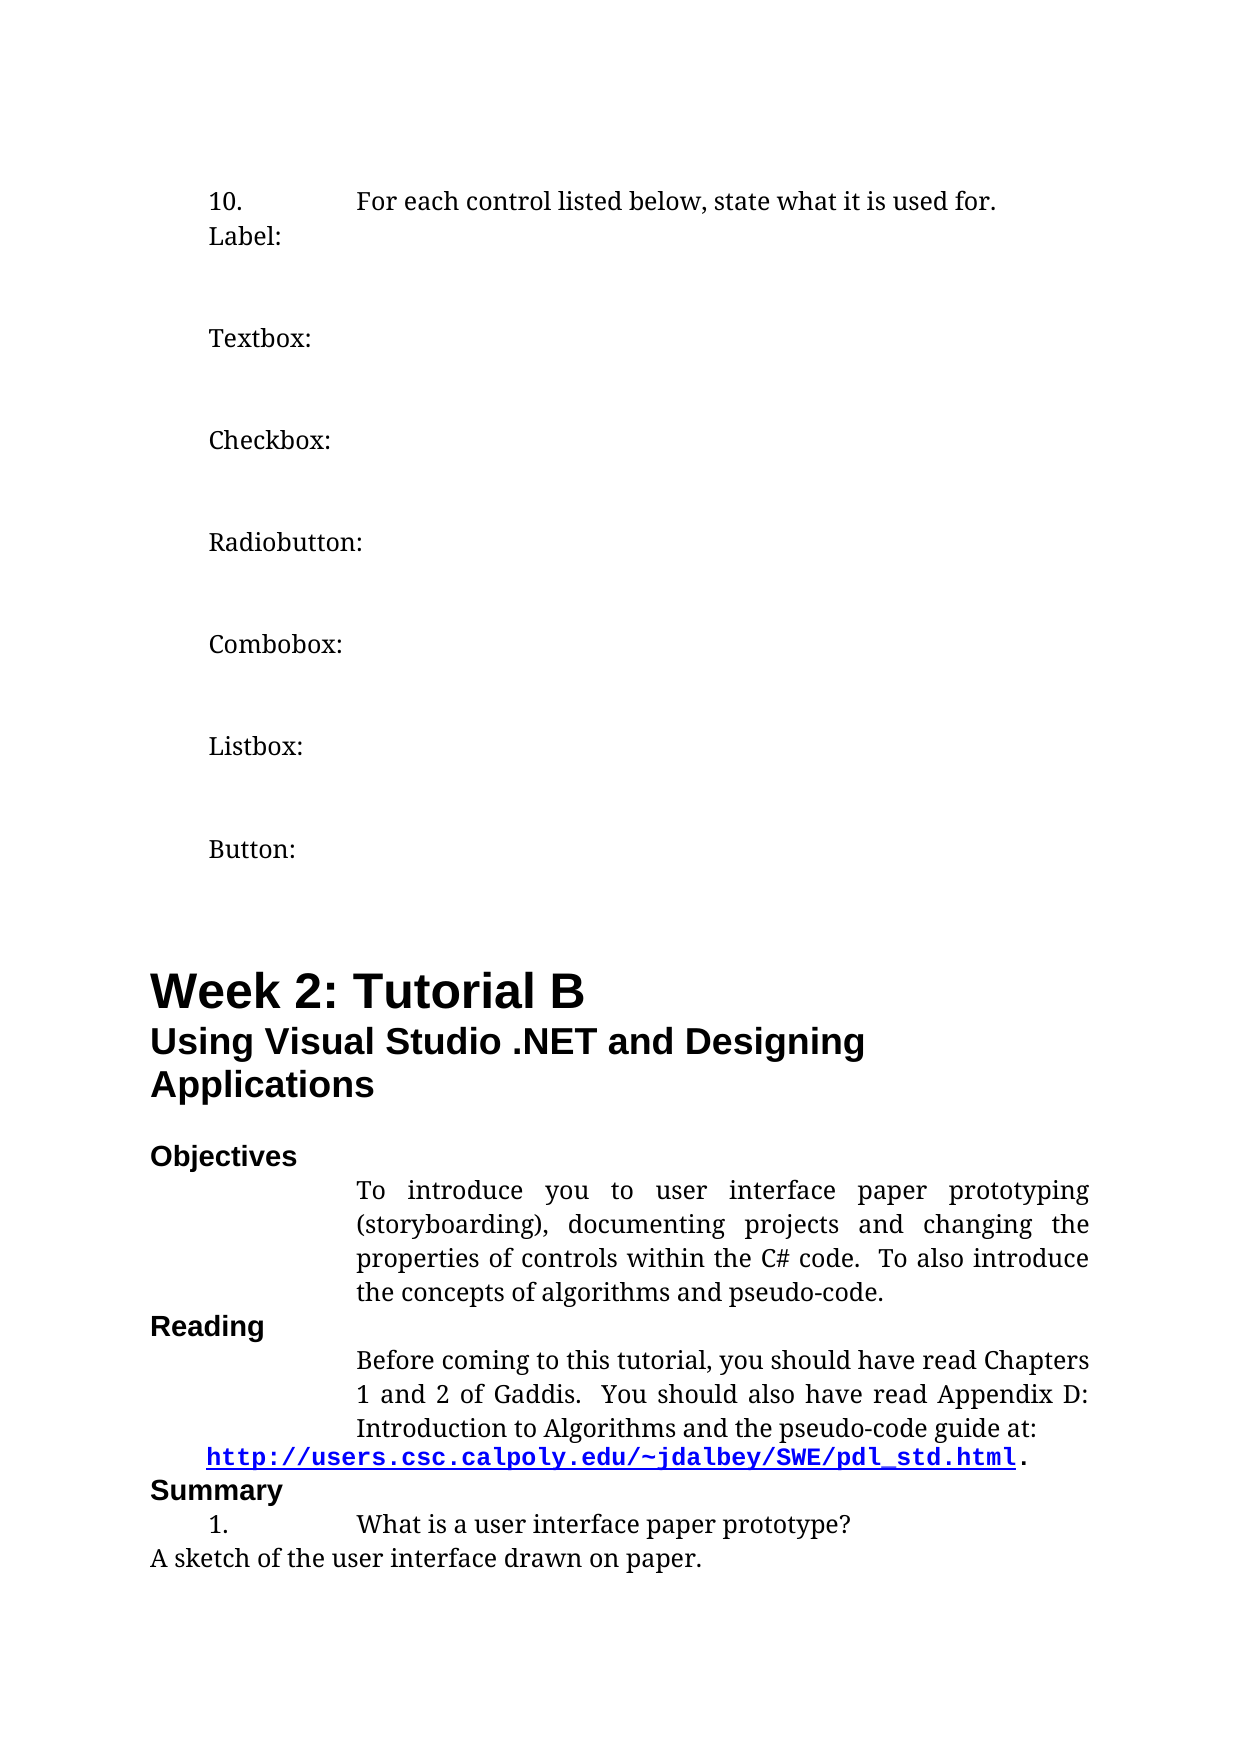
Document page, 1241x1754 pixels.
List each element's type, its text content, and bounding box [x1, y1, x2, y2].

text Button: [150, 831, 1090, 865]
text Before coming to this tutorial, you should have read Chapters 1 and 2 of Gaddis. You should also have read Appendix D: Introduction to Algorithms and the pseudo-code guide at: [150, 1343, 1090, 1445]
text 1. What is a user interface paper prototype? [150, 1507, 1090, 1541]
text Textbox: [150, 320, 1090, 354]
text Reading [150, 1309, 1090, 1343]
text Listbox: [150, 729, 1090, 763]
text Objectives [150, 1139, 1090, 1173]
text A sketch of the user interface drawn on paper. [150, 1541, 1090, 1575]
text http://users.csc.calpoly.edu/~jdalbey/SWE/pdl_std.html. [150, 1445, 1090, 1473]
text Radiobutton: [150, 525, 1090, 559]
text Summary [150, 1473, 1090, 1507]
text Checkbox: [150, 422, 1090, 457]
text Combobox: [150, 627, 1090, 661]
text Using Visual Studio .NET and Designing Applications [150, 1019, 1090, 1105]
text To introduce you to user interface paper prototyping (storyboarding), documenting projects and changing the properties of controls within the C# code. To also introduce the concepts of algorithms and pseudo-code. [150, 1173, 1090, 1309]
text Label: [150, 218, 1090, 252]
text 10. For each control listed below, state what it is used for. [150, 184, 1090, 218]
text Week 2: Tutorial B [150, 961, 1090, 1019]
